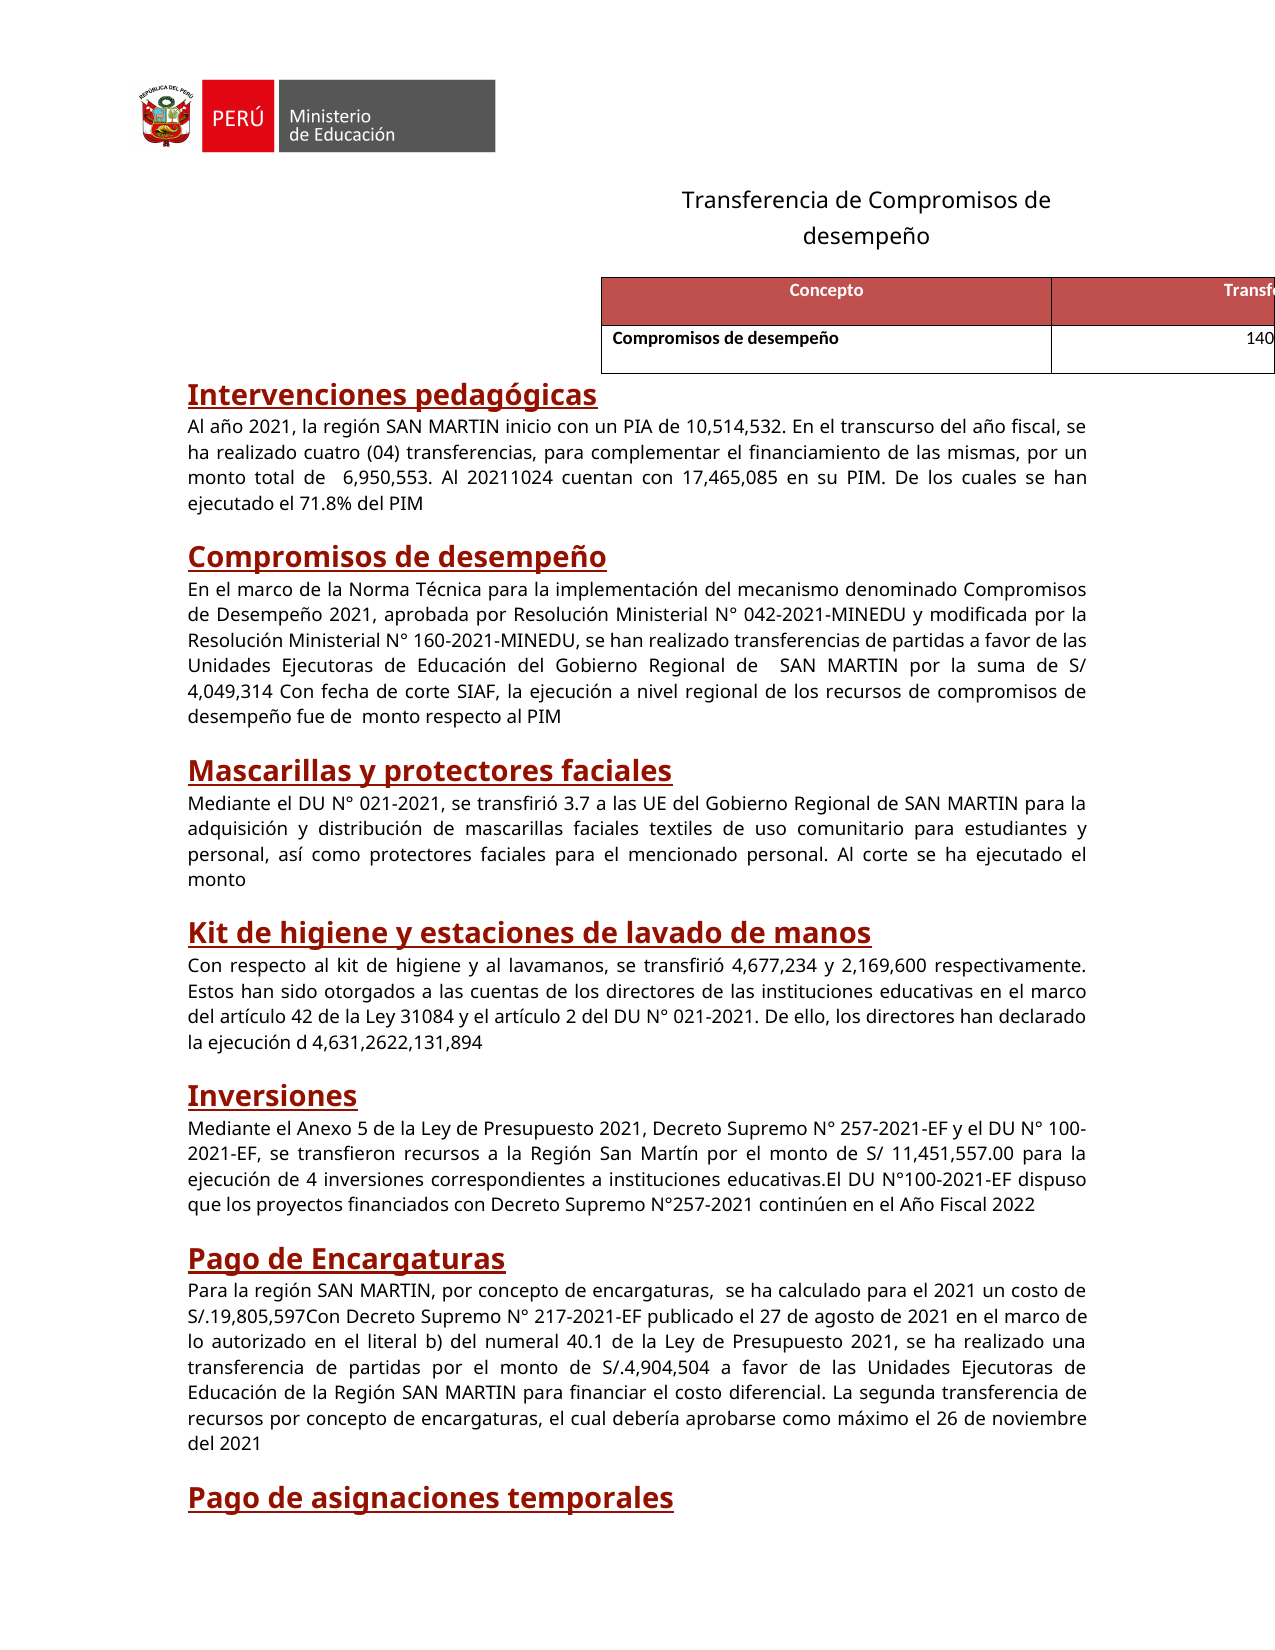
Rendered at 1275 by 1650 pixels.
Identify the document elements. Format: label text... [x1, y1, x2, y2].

subtitle Para la región SAN MARTIN, por concepto de encargaturas, se ha calculado para el 2021 un costo de S/.19,805,597Con Decreto Supremo N° 217-2021-EF publicado el 27 de agosto de 2021 en el marco de lo autorizado en el literal b) del numeral 40.1 de la Ley de Presupuesto 2021, se ha realizado una transferencia de partidas por el monto de S/.4,904,504 a favor de las Unidades Ejecutoras de Educación de la Región SAN MARTIN para financiar el costo diferencial. La segunda transferencia de recursos por concepto de encargaturas, el cual debería aprobarse como máximo el 26 de noviembre del 2021 [187, 1278, 1088, 1456]
picture [128, 75, 502, 156]
subtitle Kit de higiene y estaciones de lavado de manos [187, 913, 1087, 952]
table_header Concepto [602, 278, 1051, 325]
subtitle Inversiones [187, 1075, 1087, 1115]
subtitle Intervenciones pedagógicas [187, 374, 1087, 413]
subtitle Compromisos de desempeño [187, 536, 1087, 576]
subtitle Mediante el DU N° 021-2021, se transfirió 3.7 a las UE del Gobierno Regional de SAN MARTIN para la adquisición y distribución de mascarillas faciales textiles de uso comunitario para estudiantes y personal, así como protectores faciales para el mencionado personal. Al corte se ha ejecutado el monto [187, 790, 1088, 892]
table_header Transferencia [1052, 278, 1274, 325]
table_cell Compromisos de desempeño [602, 326, 1051, 373]
subtitle Pago de Encargaturas [187, 1238, 1087, 1278]
subtitle En el marco de la Norma Técnica para la implementación del mecanismo denominado Compromisos de Desempeño 2021, aprobada por Resolución Ministerial N° 042-2021-MINEDU y modificada por la Resolución Ministerial N° 160-2021-MINEDU, se han realizado transferencias de partidas a favor de las Unidades Ejecutoras de Educación del Gobierno Regional de SAN MARTIN por la suma de S/ 4,049,314 Con fecha de corte SIAF, la ejecución a nivel regional de los recursos de compromisos de desempeño fue de monto respecto al PIM [187, 576, 1088, 729]
table_cell 140,453 [1052, 326, 1274, 373]
subtitle Transferencia de Compromisos de desempeño [645, 184, 1087, 251]
subtitle Con respecto al kit de higiene y al lavamanos, se transfirió 4,677,234 y 2,169,600 respectivamente. Estos han sido otorgados a las cuentas de los directores de las instituciones educativas en el marco del artículo 42 de la Ley 31084 y el artículo 2 del DU N° 021-2021. De ello, los directores han declarado la ejecución d 4,631,2622,131,894 [187, 952, 1088, 1054]
subtitle Mediante el Anexo 5 de la Ley de Presupuesto 2021, Decreto Supremo N° 257-2021-EF y el DU N° 100-2021-EF, se transfieron recursos a la Región San Martín por el monto de S/ 11,451,557.00 para la ejecución de 4 inversiones correspondientes a instituciones educativas.El DU N°100-2021-EF dispuso que los proyectos financiados con Decreto Supremo N°257-2021 continúen en el Año Fiscal 2022 [187, 1115, 1088, 1217]
subtitle Al año 2021, la región SAN MARTIN inicio con un PIA de 10,514,532. En el transcurso del año fiscal, se ha realizado cuatro (04) transferencias, para complementar el financiamiento de las mismas, por un monto total de 6,950,553. Al 20211024 cuentan con 17,465,085 en su PIM. De los cuales se han ejecutado el 71.8% del PIM [187, 413, 1088, 516]
subtitle Mascarillas y protectores faciales [187, 750, 1087, 790]
subtitle Pago de asignaciones temporales [187, 1477, 1087, 1517]
